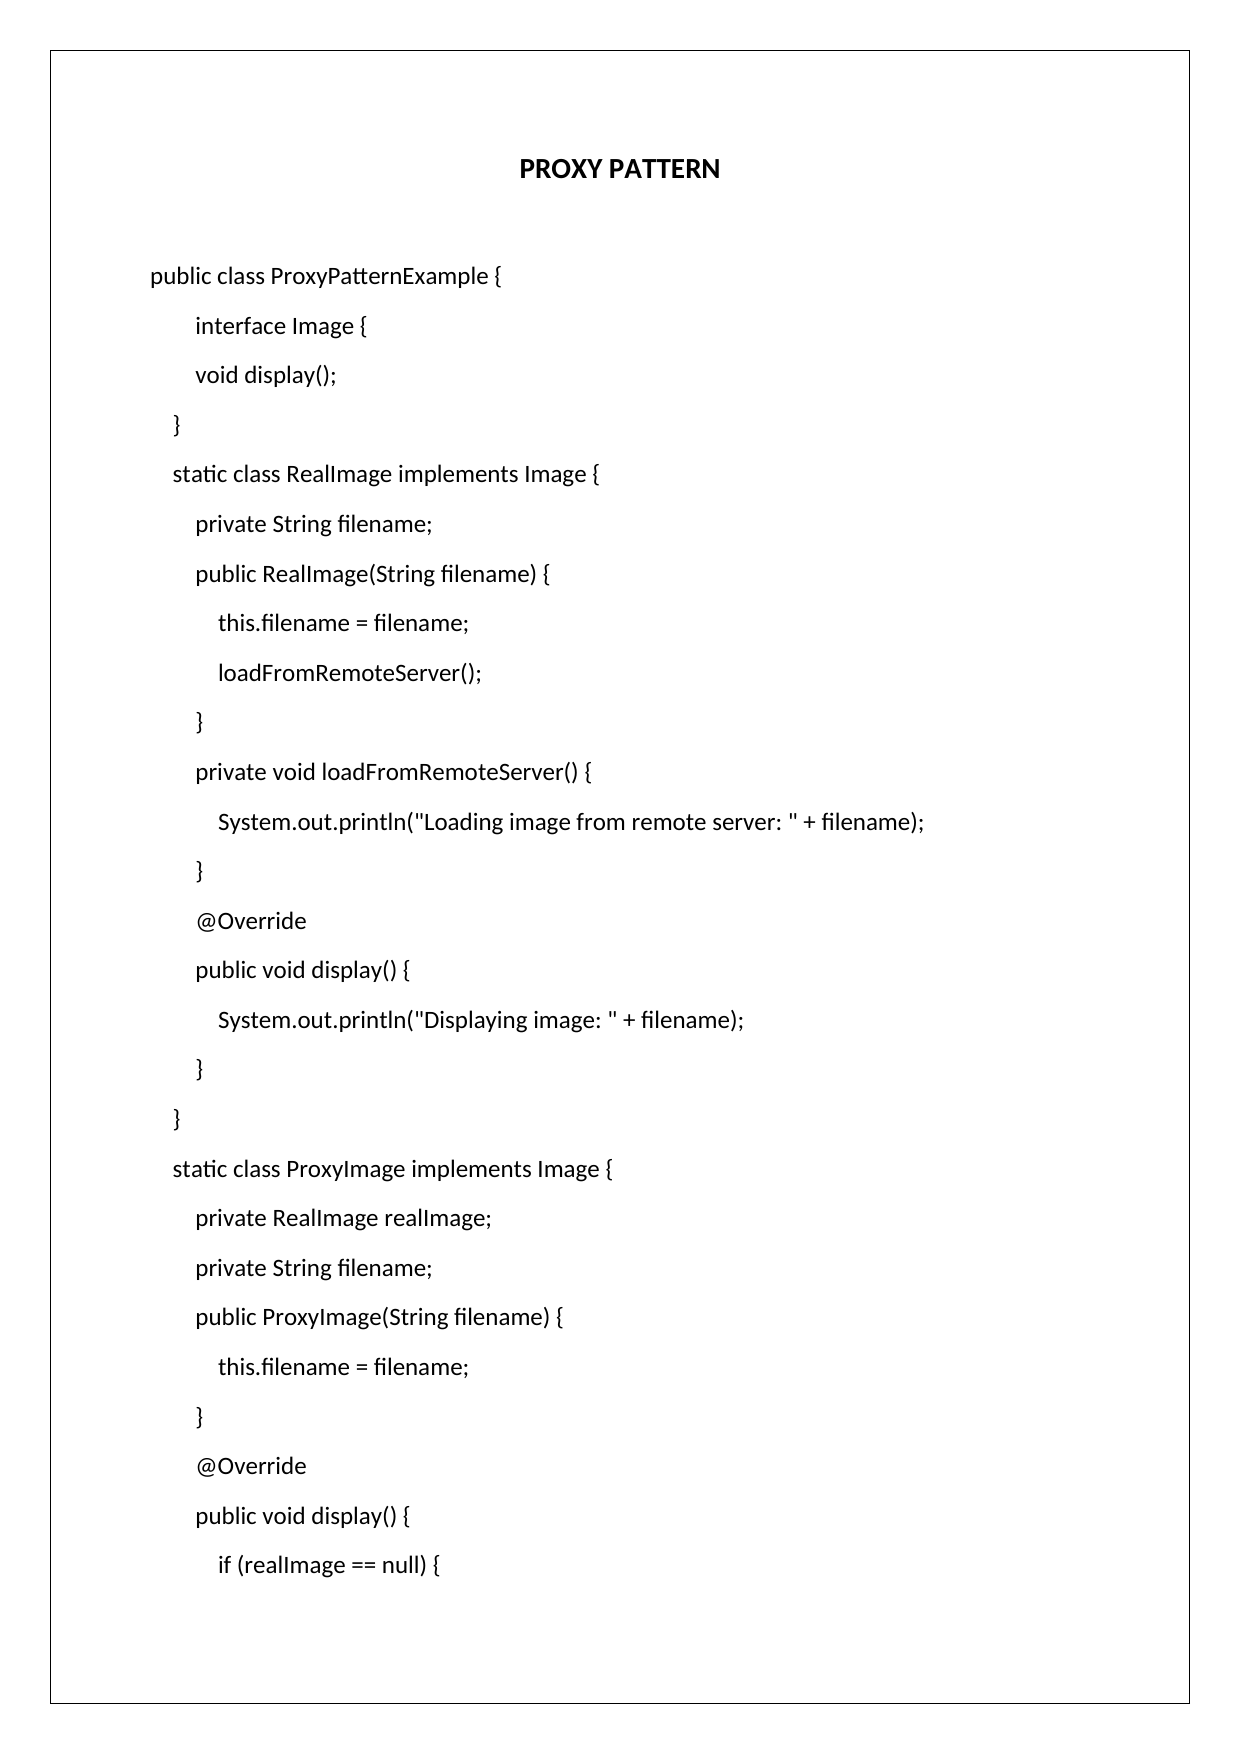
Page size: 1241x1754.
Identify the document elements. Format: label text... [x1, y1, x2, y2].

text System.out.println("Loading image from remote server: " + filename); [150, 806, 1090, 836]
text public RealImage(String filename) { [150, 558, 1090, 588]
text } [150, 1401, 1090, 1431]
text public class ProxyPatternExample { [150, 260, 1090, 291]
text private RealImage realImage; [150, 1202, 1090, 1233]
text } [150, 1053, 1090, 1084]
text PROXY PATTERN [150, 150, 1090, 186]
text public void display() { [150, 954, 1090, 985]
text private void loadFromRemoteServer() { [150, 756, 1090, 787]
text @Override [150, 1450, 1090, 1481]
text } [150, 706, 1090, 737]
text private String filename; [150, 1252, 1090, 1282]
text } [150, 409, 1090, 439]
text System.out.println("Displaying image: " + filename); [150, 1004, 1090, 1034]
text } [150, 855, 1090, 886]
text private String filename; [150, 508, 1090, 539]
text public void display() { [150, 1500, 1090, 1530]
text this.filename = filename; [150, 607, 1090, 638]
text this.filename = filename; [150, 1351, 1090, 1382]
text @Override [150, 905, 1090, 935]
text loadFromRemoteServer(); [150, 657, 1090, 687]
text public ProxyImage(String filename) { [150, 1301, 1090, 1332]
text if (realImage == null) { [150, 1549, 1090, 1580]
text } [150, 1103, 1090, 1134]
text static class RealImage implements Image { [150, 458, 1090, 489]
text interface Image { [150, 310, 1090, 340]
text void display(); [150, 359, 1090, 390]
text static class ProxyImage implements Image { [150, 1153, 1090, 1183]
